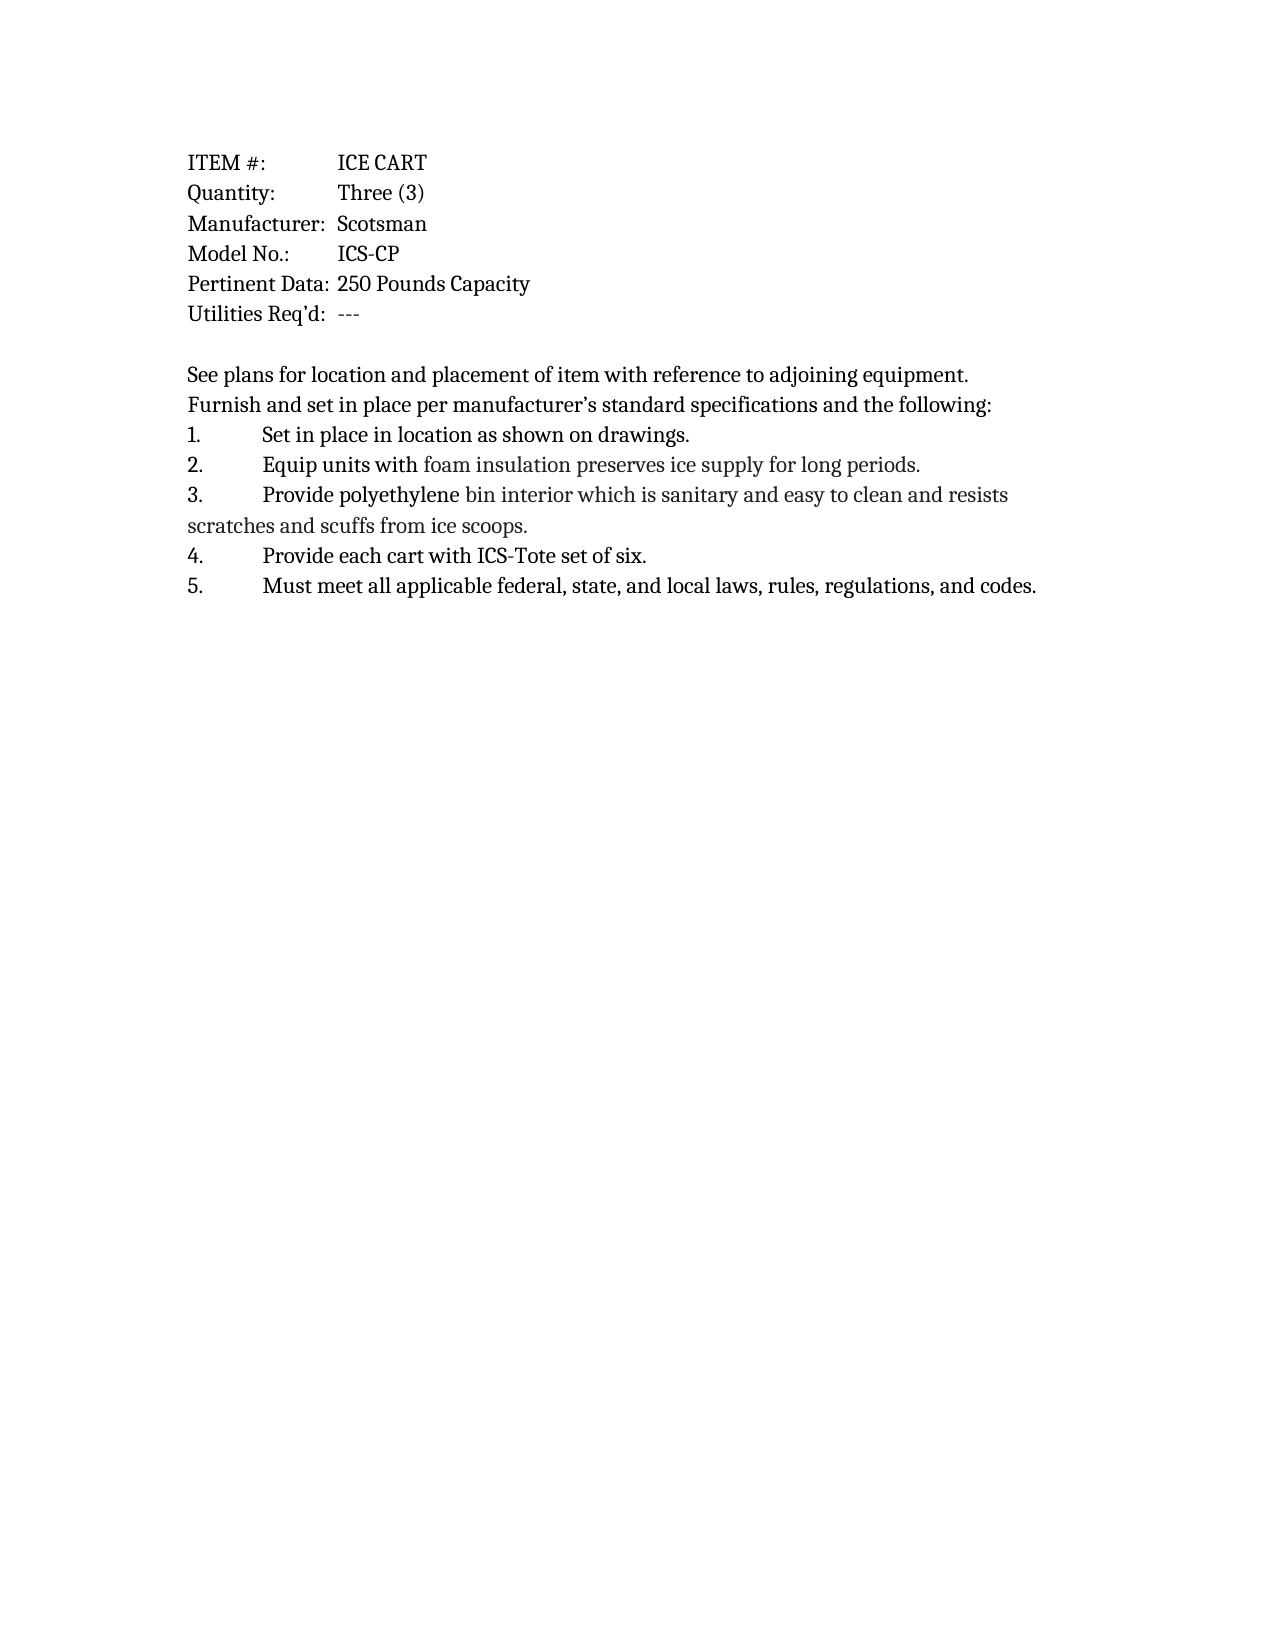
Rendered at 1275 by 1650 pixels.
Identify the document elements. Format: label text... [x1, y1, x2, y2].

text ITEM #: ICE CART Quantity: Three (3) Manufacturer: Scotsman Model No.: ICS-CP Pertinent Data: 250 Pounds Capacity Utilities Req’d: --- See plans for location and placement of item with reference to adjoining equipment. Furnish and set in place per manufacturer’s standard specifications and the following: 1. Set in place in location as shown on drawings. 2. Equip units with foam insulation preserves ice supply for long periods. 3. Provide polyethylene bin interior which is sanitary and easy to clean and resists scratches and scuffs from ice scoops. 4. Provide each cart with ICS-Tote set of six. 5. Must meet all applicable federal, state, and local laws, rules, regulations, and codes. [187, 150, 1087, 660]
